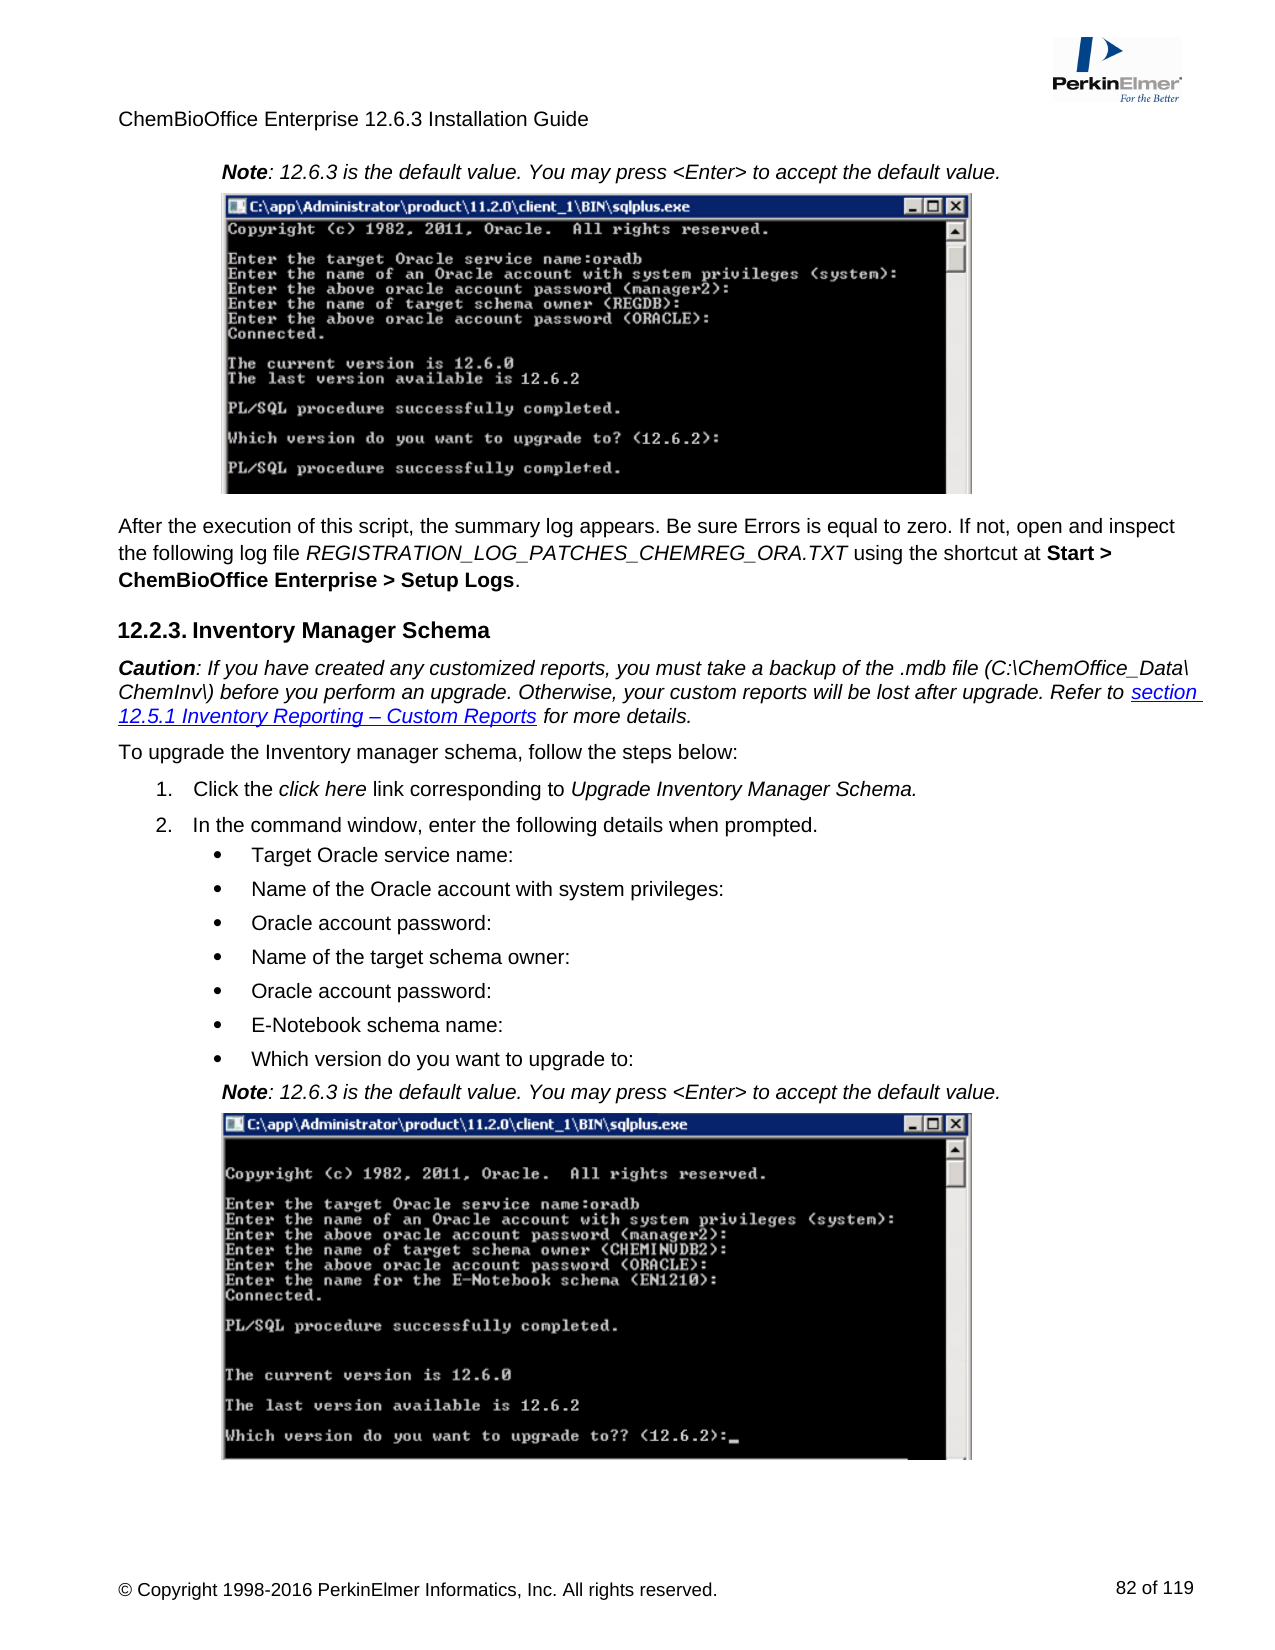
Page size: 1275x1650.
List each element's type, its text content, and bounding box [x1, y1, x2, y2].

list Name of the Oracle account with system privileges: [214, 877, 1204, 901]
picture [221, 193, 972, 494]
list Oracle account password: [214, 979, 1204, 1003]
text To upgrade the Inventory manager schema, follow the steps below: [118, 740, 1204, 764]
text Note: 12.6.3 is the default value. You may press <Enter> to accept the default value. [222, 160, 1204, 184]
list Oracle account password: [214, 911, 1204, 935]
text Caution: If you have created any customized reports, you must take a backup of the .mdb file (C:\ChemOffice_Data\ChemInv\) before you perform an upgrade. Otherwise, your custom reports will be lost after upgrade. Refer to section 12.5.1 Inventory Reporting – Custom Reports for more details. [118, 656, 1204, 728]
list In the command window, enter the following details when prompted. [155, 813, 1204, 837]
list Name of the target schema owner: [214, 945, 1204, 969]
subtitle Inventory Manager Schema [117, 617, 1204, 643]
list Click the click here link corresponding to Upgrade Inventory Manager Schema. [156, 777, 1204, 801]
list Which version do you want to upgrade to: [214, 1046, 1204, 1070]
picture [221, 1113, 972, 1460]
list E-Notebook schema name: [214, 1012, 1204, 1037]
text Note: 12.6.3 is the default value. You may press <Enter> to accept the default value. [222, 1080, 1204, 1104]
list Target Oracle service name: [214, 843, 1204, 867]
text After the execution of this script, the summary log appears. Be sure Errors is equal to zero. If not, open and inspect the following log file REGISTRATION_LOG_PATCHES_CHEMREG_ORA.TXT using the shortcut at Start > ChemBioOffice Enterprise > Setup Logs. [118, 511, 1204, 592]
picture [1053, 37, 1182, 102]
